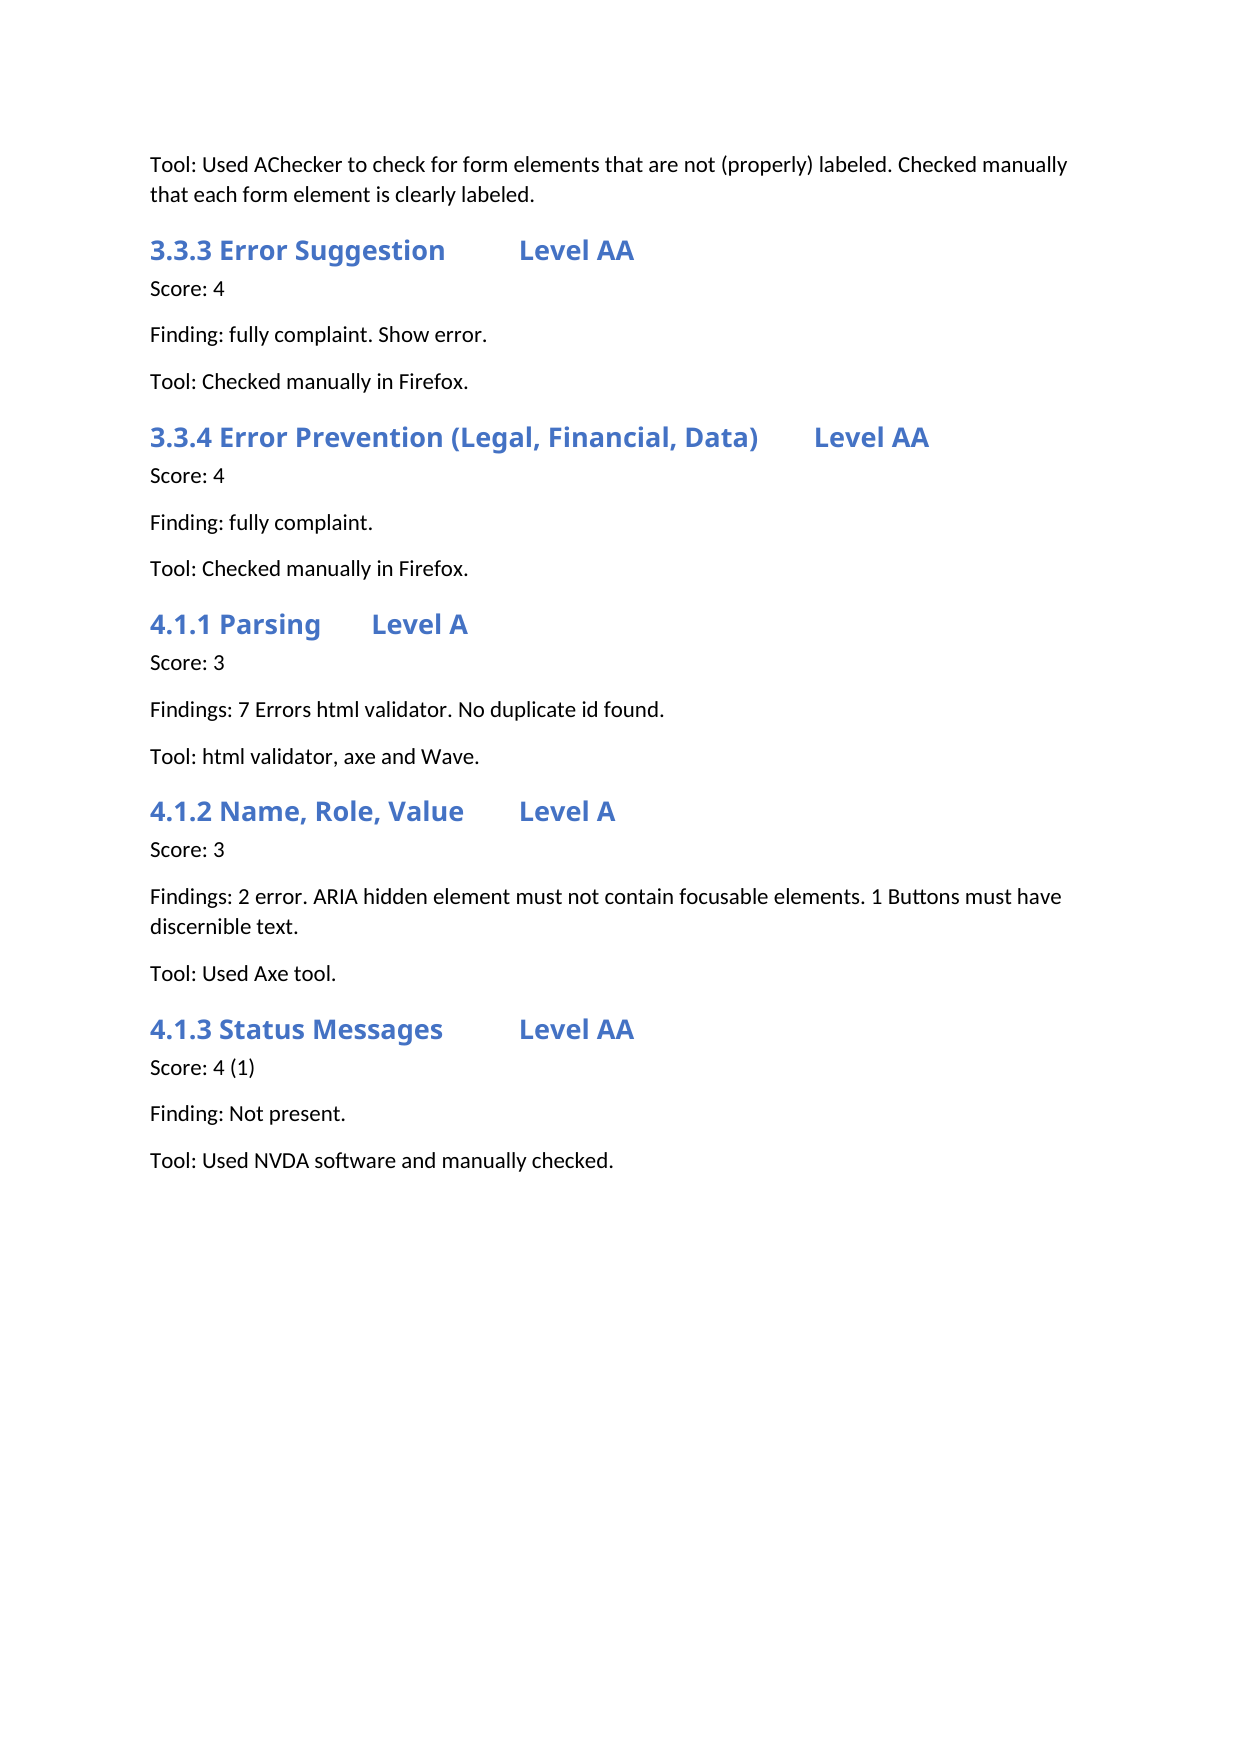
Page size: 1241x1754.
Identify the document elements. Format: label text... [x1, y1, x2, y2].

text Score: 4 [150, 274, 1090, 302]
text Tool: Used NVDA software and manually checked. [150, 1146, 1090, 1174]
text Finding: fully complaint. [150, 508, 1090, 536]
text Score: 4 (1) [150, 1053, 1090, 1081]
text Tool: Checked manually in Firefox. [150, 554, 1090, 583]
text Tool: Used AChecker to check for form elements that are not (properly) labeled. Checked manually that each form element is clearly labeled. [150, 150, 1090, 208]
text Tool: html validator, axe and Wave. [150, 742, 1090, 770]
text Tool: Checked manually in Firefox. [150, 367, 1090, 395]
subtitle 4.1.3 Status Messages Level AA [150, 1010, 1090, 1047]
text Score: 3 [150, 648, 1090, 676]
text Findings: 7 Errors html validator. No duplicate id found. [150, 695, 1090, 723]
text Tool: Used Axe tool. [150, 959, 1090, 987]
subtitle 3.3.4 Error Prevention (Legal, Financial, Data) Level AA [150, 418, 1090, 455]
text Finding: Not present. [150, 1099, 1090, 1127]
subtitle 4.1.2 Name, Role, Value Level A [150, 793, 1090, 830]
text Finding: fully complaint. Show error. [150, 321, 1090, 348]
subtitle 3.3.3 Error Suggestion Level AA [150, 231, 1090, 268]
text Score: 3 [150, 835, 1090, 863]
text Findings: 2 error. ARIA hidden element must not contain focusable elements. 1 Buttons must have discernible text. [150, 882, 1090, 940]
text Score: 4 [150, 461, 1090, 489]
subtitle 4.1.1 Parsing Level A [150, 606, 1090, 642]
